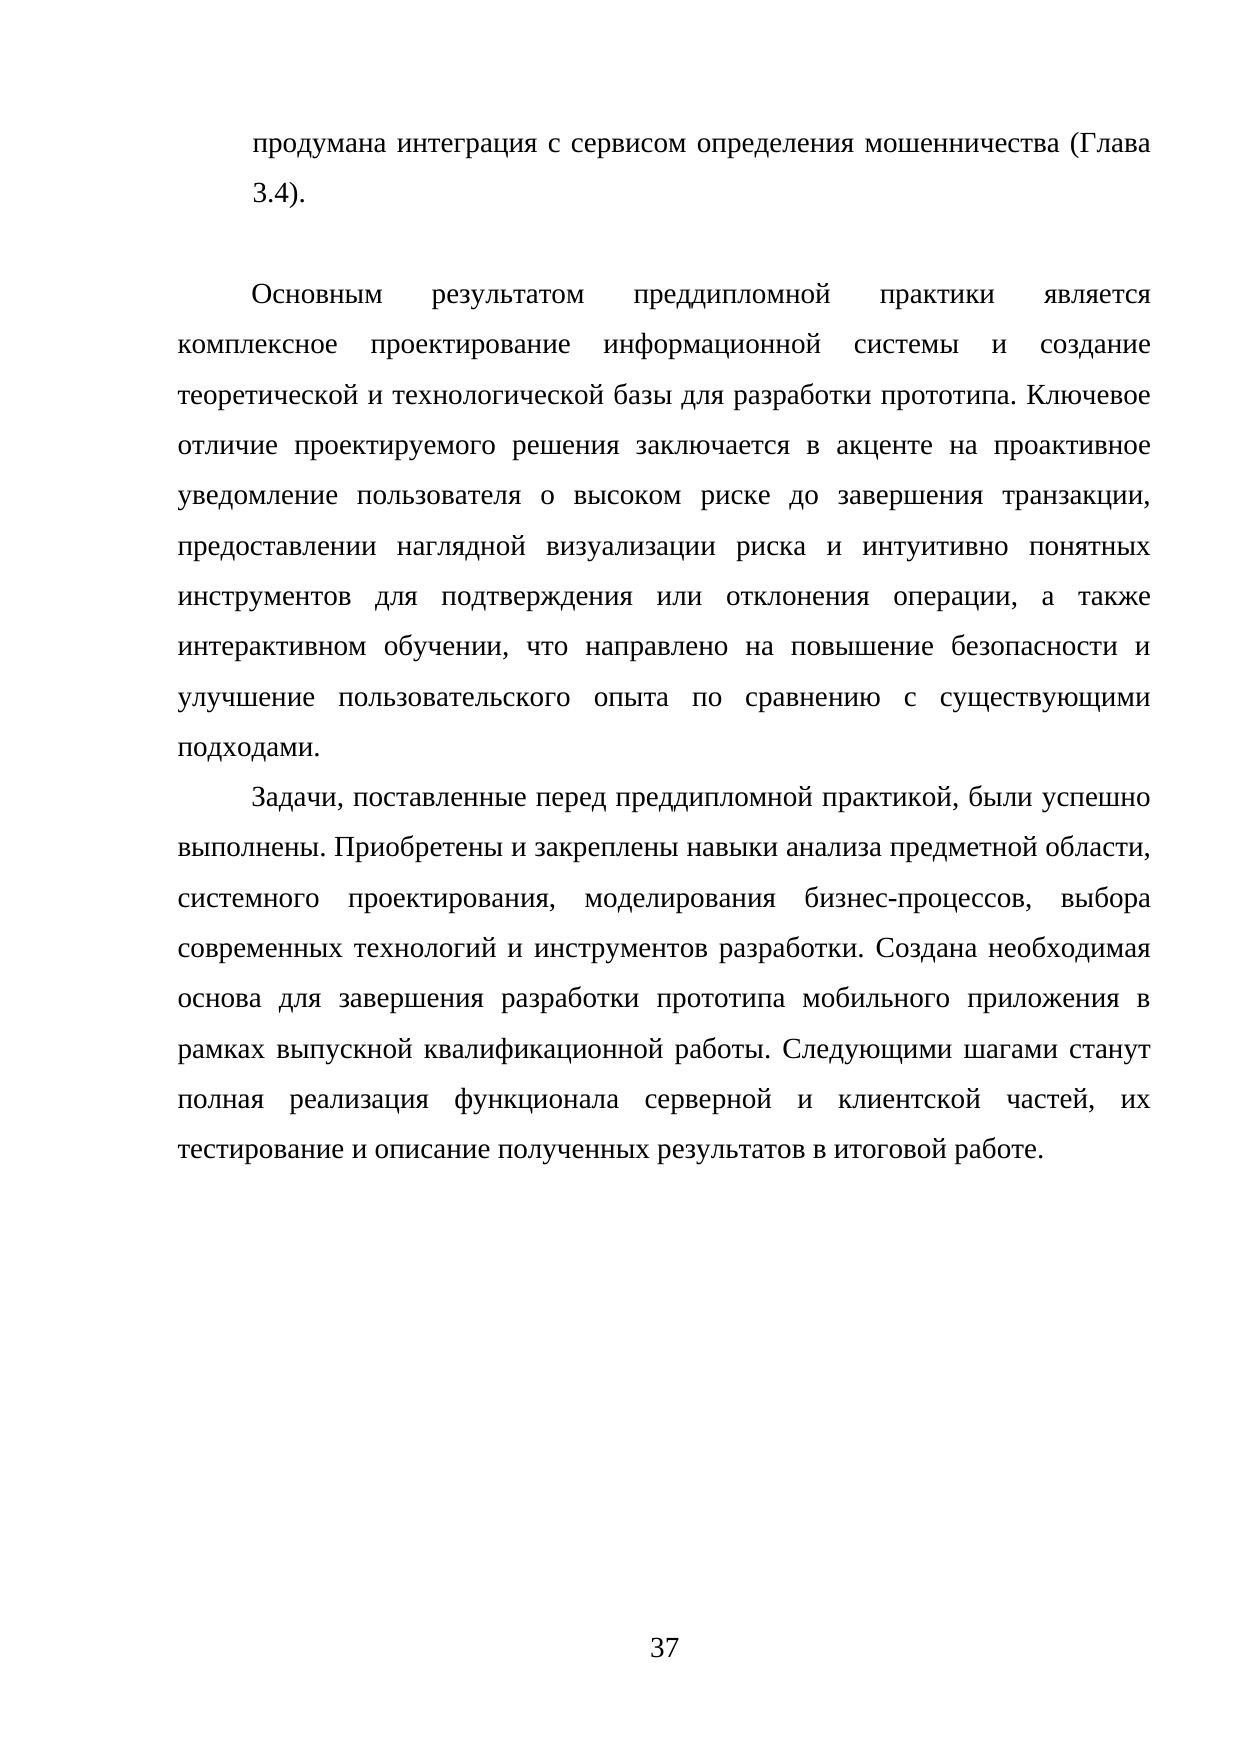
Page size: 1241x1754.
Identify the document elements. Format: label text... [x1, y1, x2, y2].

text Задачи, поставленные перед преддипломной практикой, были успешно выполнены. Приобретены и закреплены навыки анализа предметной области, системного проектирования, моделирования бизнес-процессов, выбора современных технологий и инструментов разработки. Создана необходимая основа для завершения разработки прототипа мобильного приложения в рамках выпускной квалификационной работы. Следующими шагами станут полная реализация функционала серверной и клиентской частей, их тестирование и описание полученных результатов в итоговой работе. [177, 779, 1152, 1165]
text Основным результатом преддипломной практики является комплексное проектирование информационной системы и создание теоретической и технологической базы для разработки прототипа. Ключевое отличие проектируемого решения заключается в акценте на проактивное уведомление пользователя о высоком риске до завершения транзакции, предоставлении наглядной визуализации риска и интуитивно понятных инструментов для подтверждения или отклонения операции, а также интерактивном обучении, что направлено на повышение безопасности и улучшение пользовательского опыта по сравнению с существующими подходами. [177, 276, 1152, 762]
